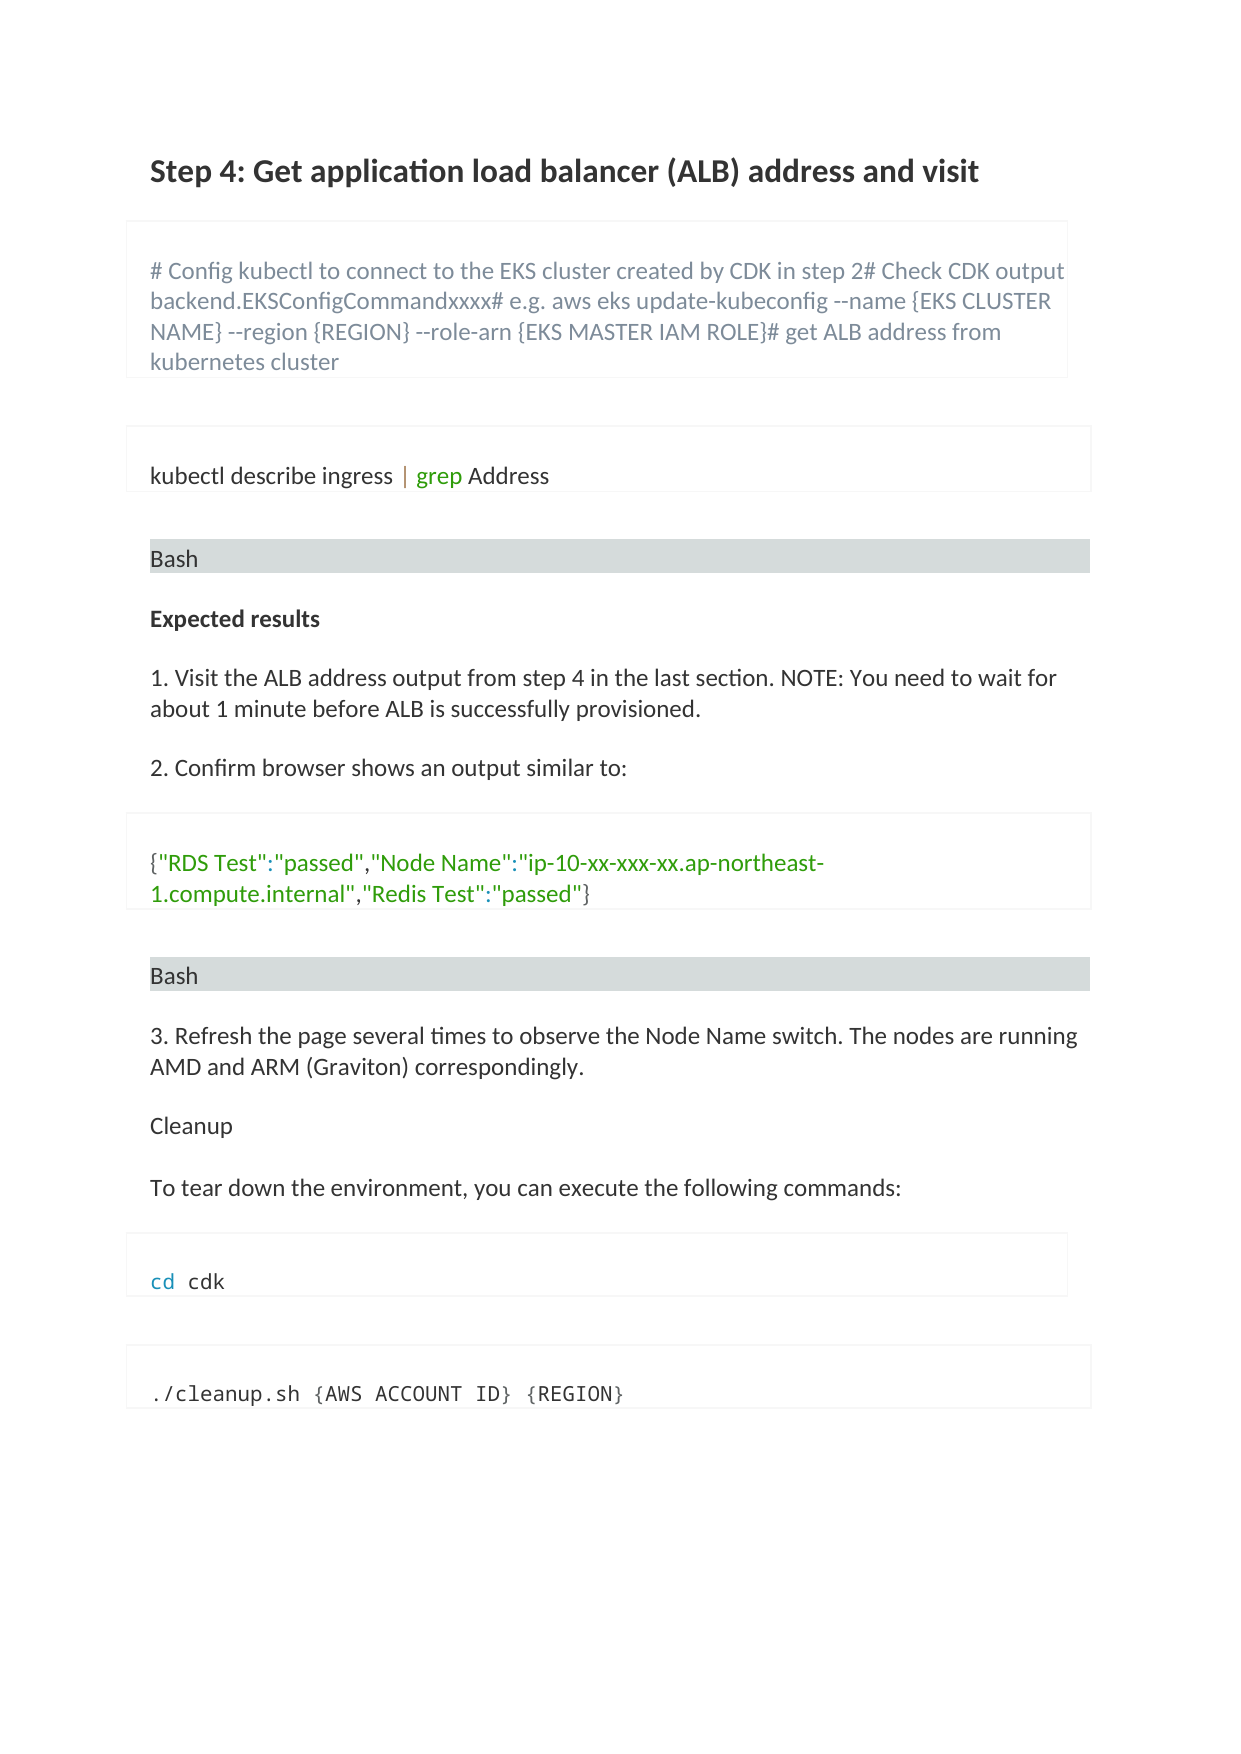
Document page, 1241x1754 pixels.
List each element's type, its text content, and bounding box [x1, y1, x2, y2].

text {"RDS Test":"passed","Node Name":"ip-10-xx-xxx-xx.ap-northeast-1.compute.internal","Redis Test":"passed"} [127, 814, 1090, 908]
text To tear down the environment, you can execute the following commands: [150, 1172, 1090, 1203]
text Bash [150, 539, 1090, 573]
text ./cleanup.sh {AWS ACCOUNT ID} {REGION} [127, 1346, 1090, 1407]
subtitle Cleanup [150, 1110, 1090, 1141]
text 2. Confirm browser shows an output similar to: [150, 753, 1090, 783]
text # Config kubectl to connect to the EKS cluster created by CDK in step 2# Check CDK output backend.EKSConfigCommandxxxx# e.g. aws eks update-kubeconfig --name {EKS CLUSTER NAME} --region {REGION} --role-arn {EKS MASTER IAM ROLE}# get ALB address from kubernetes cluster [127, 222, 1067, 377]
text kubectl describe ingress | grep Address [127, 427, 1090, 491]
text cd cdk [127, 1234, 1067, 1295]
text Bash [150, 957, 1090, 991]
text 1. Visit the ALB address output from step 4 in the last section. NOTE: You need to wait for about 1 minute before ALB is successfully provisioned. [150, 662, 1090, 723]
subtitle Expected results [150, 603, 1090, 633]
subtitle Step 4: Get application load balancer (ALB) address and visit [150, 150, 1090, 191]
text 3. Refresh the page several times to observe the Node Name switch. The nodes are running AMD and ARM (Graviton) correspondingly. [150, 1020, 1090, 1081]
